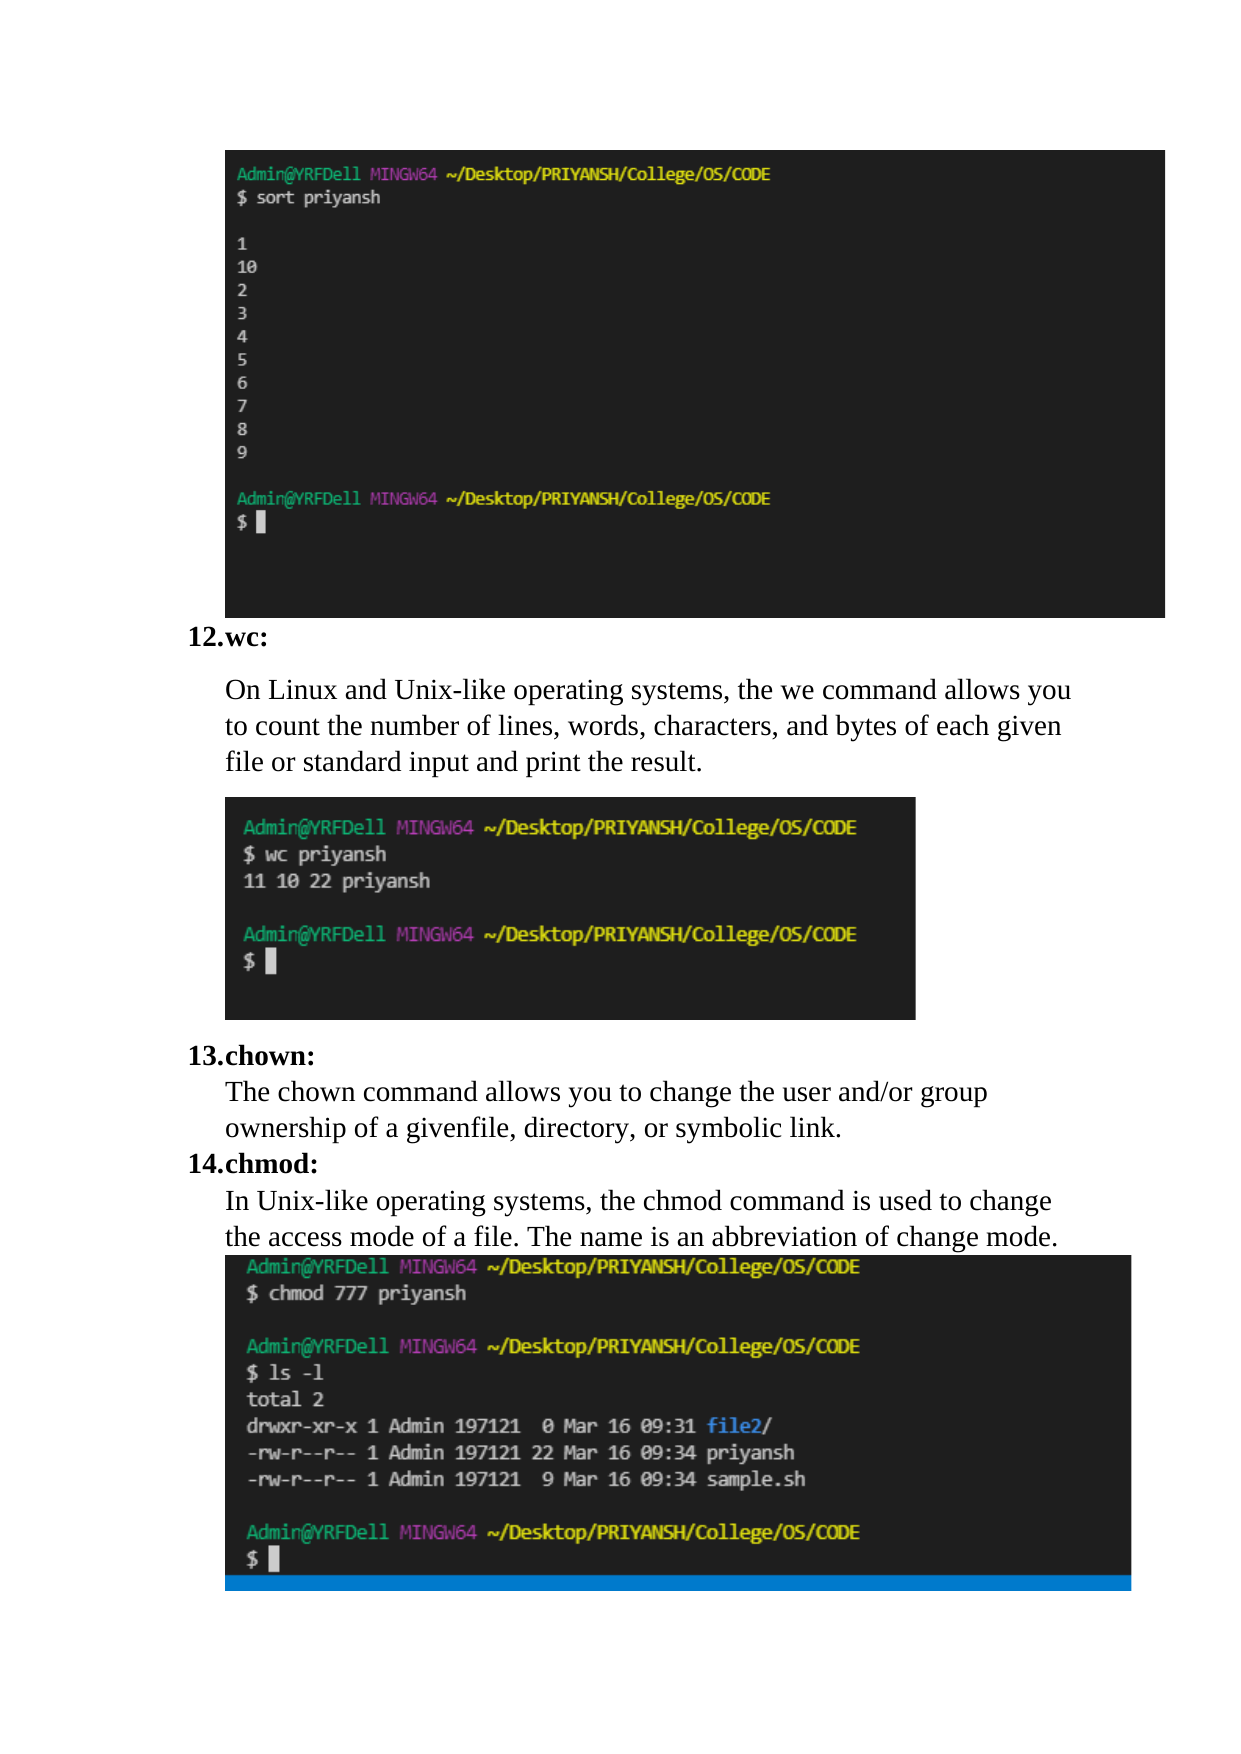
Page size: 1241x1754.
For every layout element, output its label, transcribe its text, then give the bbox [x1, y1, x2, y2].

list In Unix-like operating systems, the chmod command is used to change the access mode of a file. The name is an abbreviation of change mode. [225, 1183, 1090, 1252]
list wc: [187, 619, 1090, 653]
picture [225, 1255, 1132, 1591]
list chown: [187, 1038, 1090, 1072]
picture [225, 797, 916, 1020]
text On Linux and Unix-like operating systems, the we command allows you to count the number of lines, words, characters, and bytes of each given file or standard input and print the result. [225, 672, 1090, 778]
list The chown command allows you to change the user and/or group ownership of a givenfile, directory, or symbolic link. [225, 1074, 1090, 1144]
list chmod: [187, 1147, 1090, 1180]
picture [225, 150, 1166, 618]
